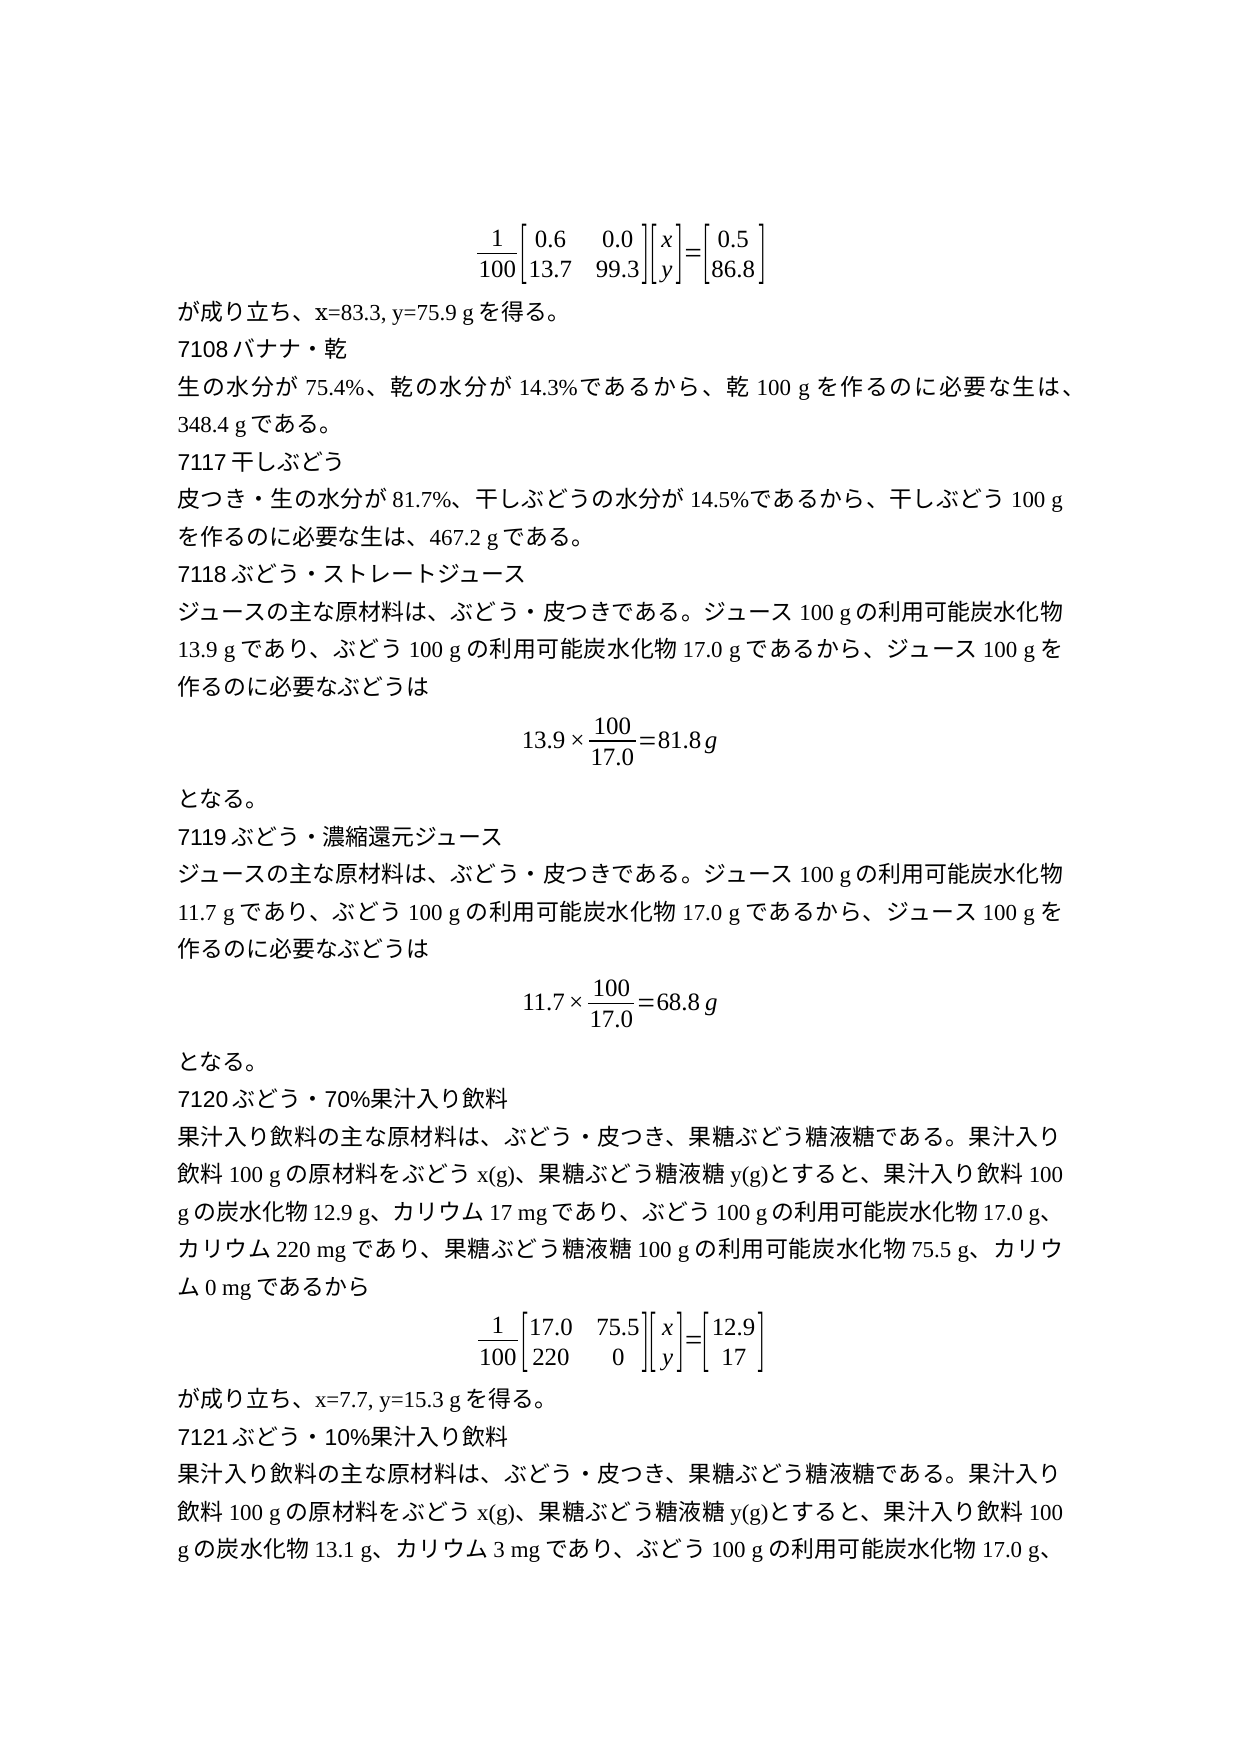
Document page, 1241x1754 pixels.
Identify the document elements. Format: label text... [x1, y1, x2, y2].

text ジュースの主な原材料は、ぶどう・皮つきである。ジュース100 gの利用可能炭水化物13.9 gであり、ぶどう100 gの利用可能炭水化物17.0 gであるから、ジュース100 gを作るのに必要なぶどうは [177, 592, 1063, 704]
text ジュースの主な原材料は、ぶどう・皮つきである。ジュース100 gの利用可能炭水化物11.7 gであり、ぶどう100 gの利用可能炭水化物17.0 gであるから、ジュース100 gを作るのに必要なぶどうは [177, 854, 1063, 967]
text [177, 1454, 1063, 1567]
text が成り立ち、x=83.3, y=75.9 gを得る。 [177, 292, 1063, 329]
subtitle 7119ぶどう・濃縮還元ジュース [177, 817, 1063, 854]
subtitle 7118ぶどう・ストレートジュース [177, 554, 1063, 592]
text が成り立ち、x=7.7, y=15.3 gを得る。 [177, 1379, 1063, 1417]
subtitle 7117干しぶどう [177, 442, 1063, 479]
text 皮つき・生の水分が81.7%、干しぶどうの水分が14.5%であるから、干しぶどう100 gを作るのに必要な生は、467.2 gである。 [177, 479, 1063, 554]
subtitle 7120ぶどう・70%果汁入り飲料 [177, 1079, 1063, 1117]
subtitle 7108バナナ・乾 [177, 329, 1063, 367]
text 果汁入り飲料の主な原材料は、ぶどう・皮つき、果糖ぶどう糖液糖である。果汁入り飲料100 gの原材料をぶどうx(g)、果糖ぶどう糖液糖y(g)とすると、果汁入り飲料100 gの炭水化物12.9 g、カリウム17 mgであり、ぶどう100 gの利用可能炭水化物17.0 g、カリウム220 mgであり、果糖ぶどう糖液糖100 gの利用可能炭水化物75.5 g、カリウム0 mgであるから [177, 1117, 1063, 1304]
text 生の水分が75.4%、乾の水分が14.3%であるから、乾100 gを作るのに必要な生は、348.4 gである。 [177, 367, 1063, 442]
text となる。 [177, 1042, 1063, 1079]
text となる。 [177, 779, 1063, 817]
subtitle 7121ぶどう・10%果汁入り飲料 [177, 1417, 1063, 1454]
